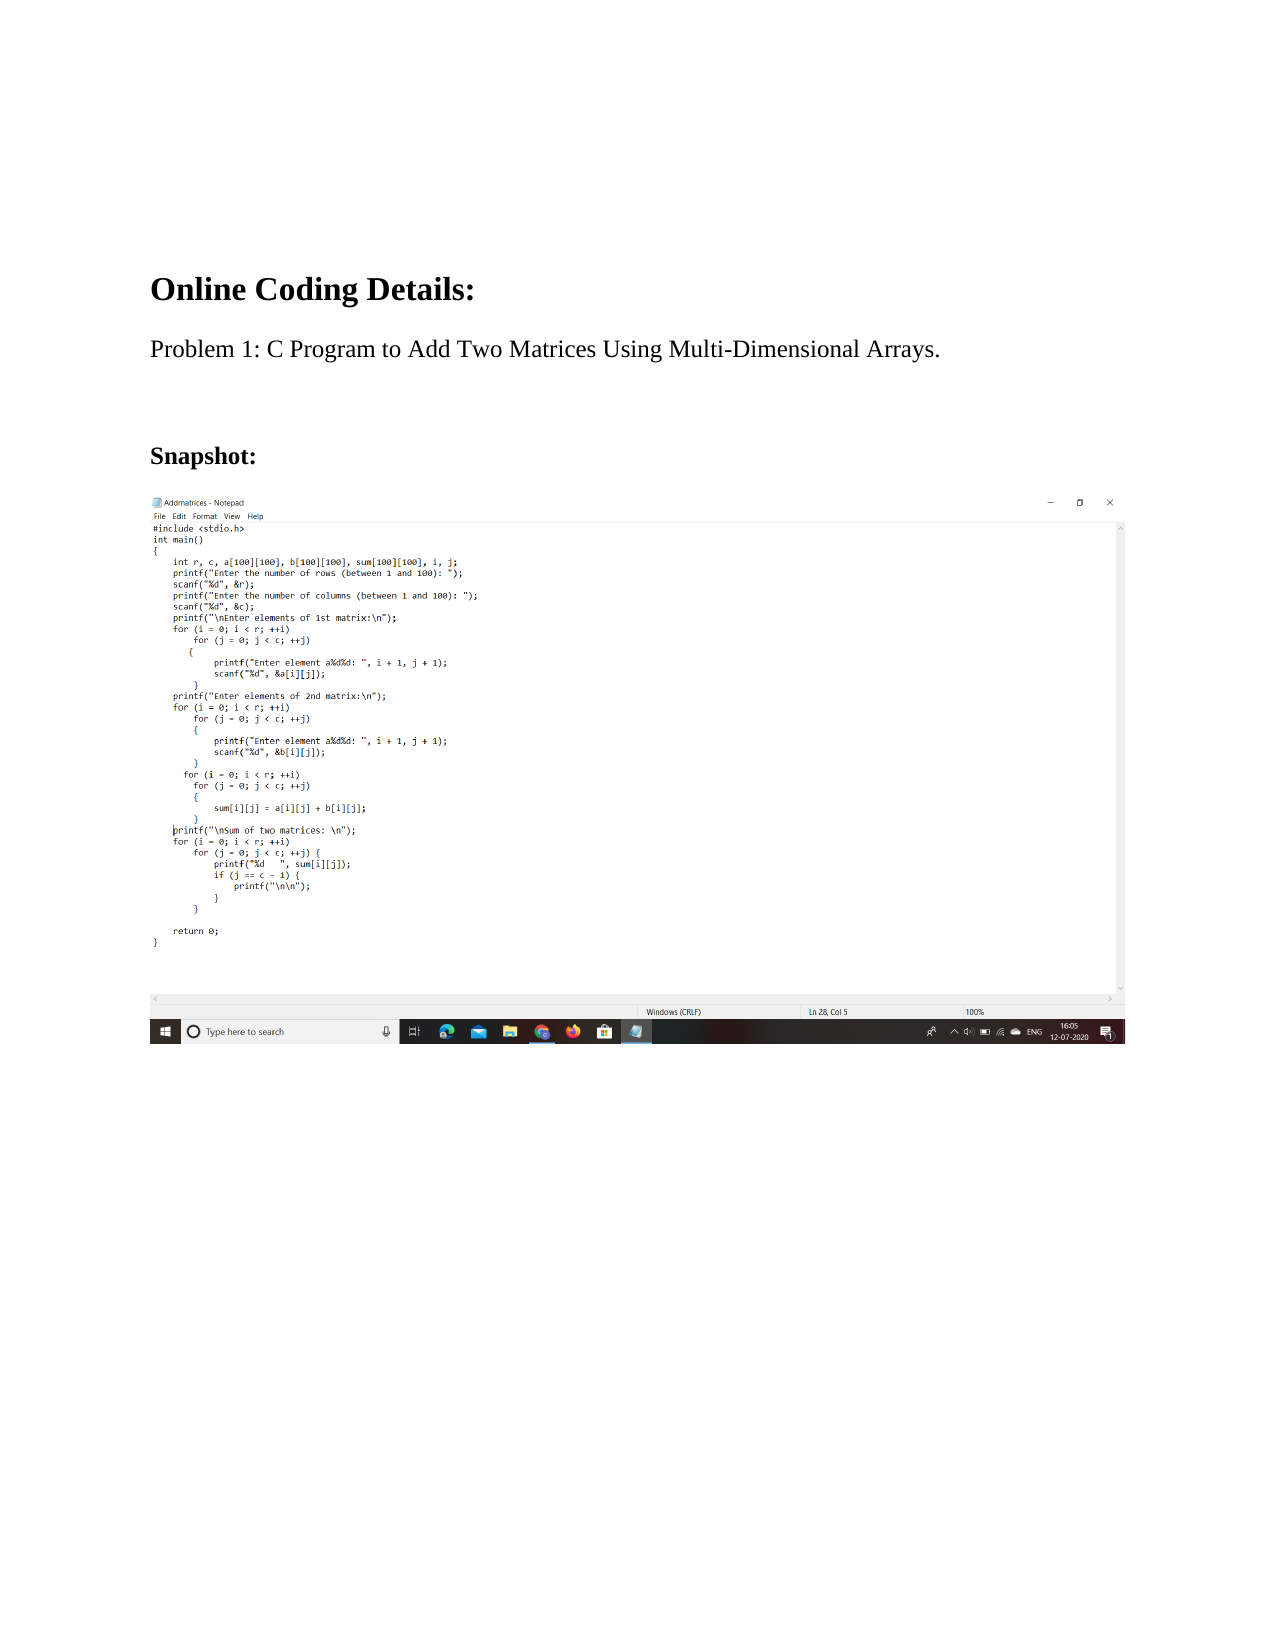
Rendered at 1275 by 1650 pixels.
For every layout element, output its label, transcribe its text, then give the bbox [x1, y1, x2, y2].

text Snapshot: [150, 441, 1125, 470]
text Problem 1: C Program to Add Two Matrices Using Multi-Dimensional Arrays. [150, 334, 1125, 362]
picture [150, 495, 1125, 1044]
text Online Coding Details: [150, 269, 1125, 307]
